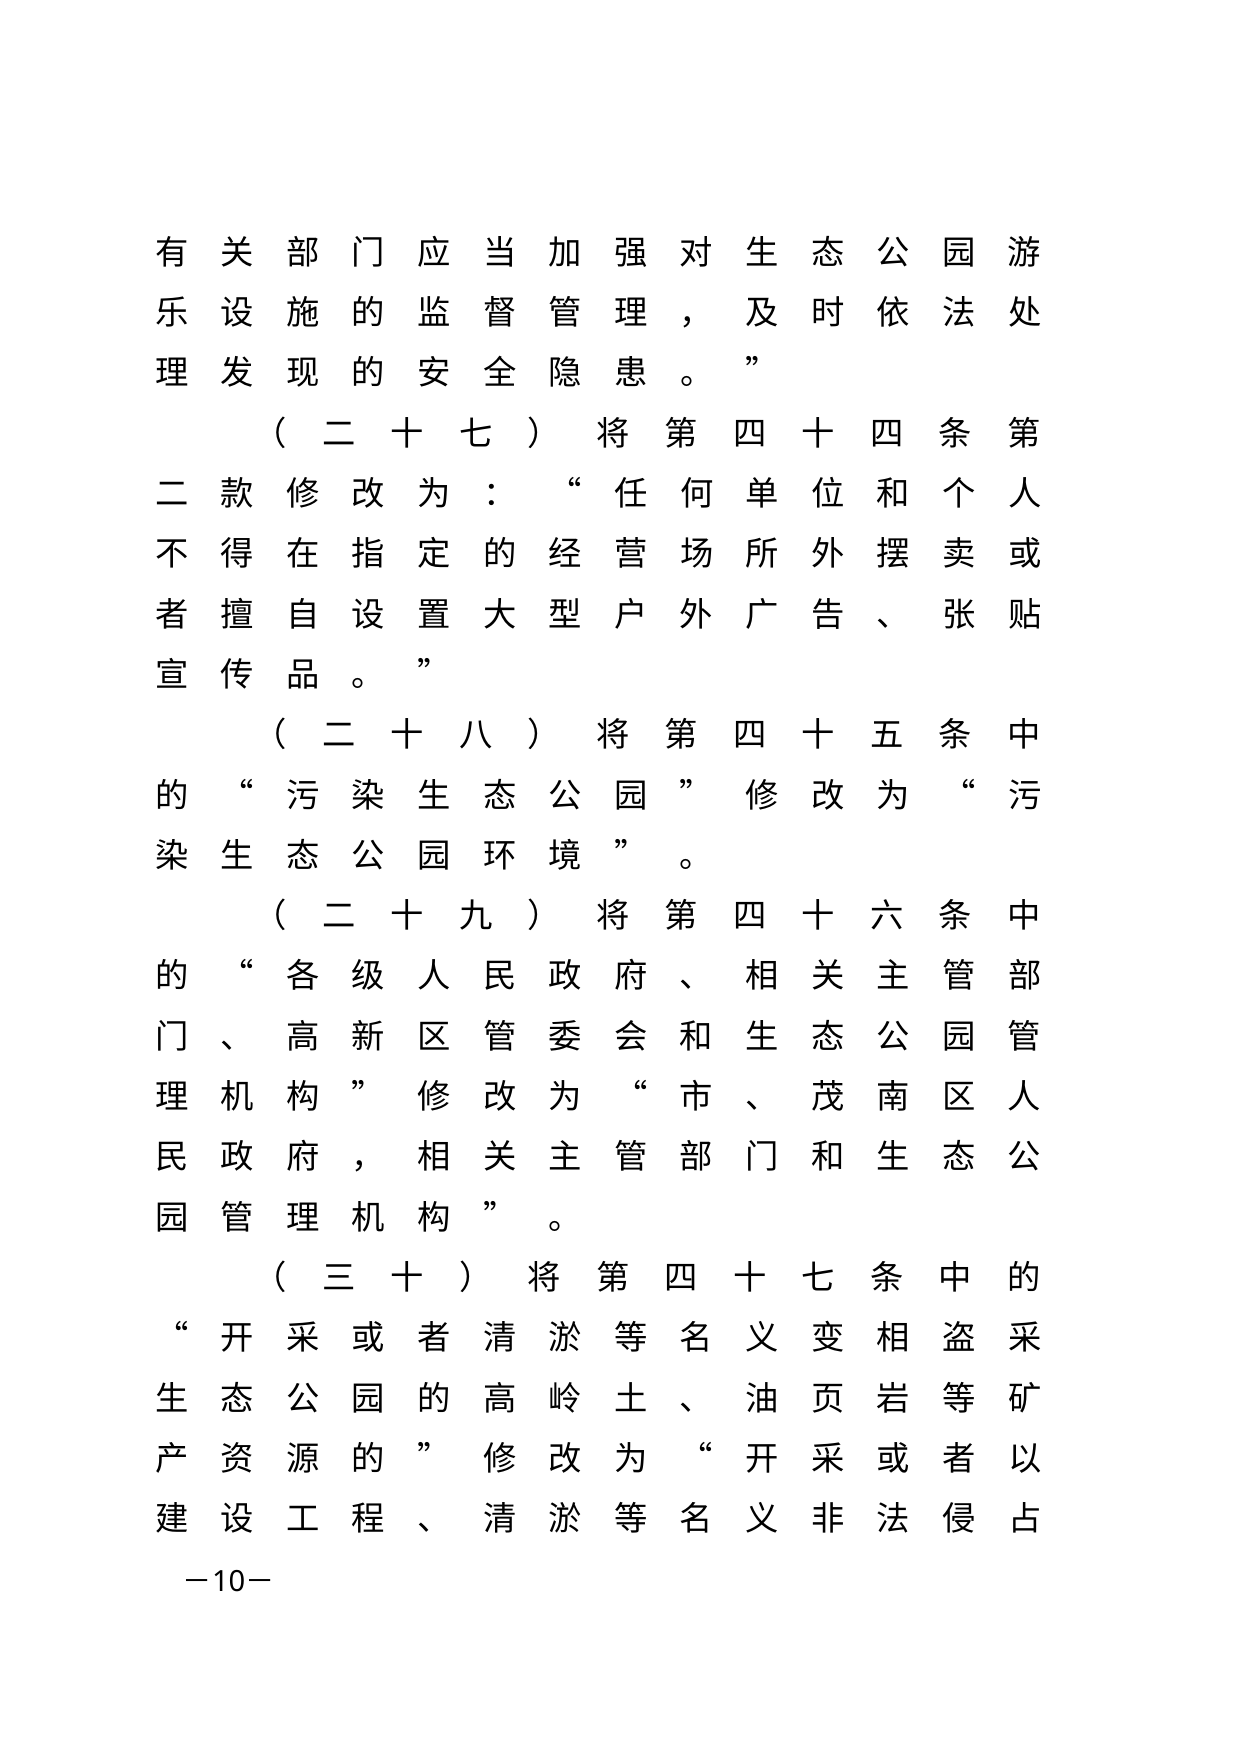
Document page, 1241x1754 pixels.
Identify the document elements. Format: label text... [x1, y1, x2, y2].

text （二十六）将第三十九条第二款修改为：“茂南区人民政府有关部门应当加强对生态公园游乐设施的监督管理，及时依法处理发现的安全隐患。” [155, 219, 1073, 400]
text （二十八）将第四十五条中的“污染生态公园”修改为“污染生态公园环境”。 [155, 702, 1073, 883]
text （二十九）将第四十六条中的“各级人民政府、相关主管部门、高新区管委会和生态公园管理机构”修改为“市、茂南区人民政府，相关主管部门和生态公园管理机构”。 [155, 883, 1073, 1245]
text （二十七）将第四十四条第二款修改为：“任何单位和个人不得在指定的经营场所外摆卖或者擅自设置大型户外广告、张贴宣传品。” [155, 400, 1073, 702]
text （三十）将第四十七条中的“开采或者清淤等名义变相盗采生态公园的高岭土、油页岩等矿产资源的”修改为“开采或者以建设工程、清淤等名义非法侵占或者变相盗采生态公园的高岭土、油页岩等矿产资源的”。 [155, 1245, 1073, 1546]
